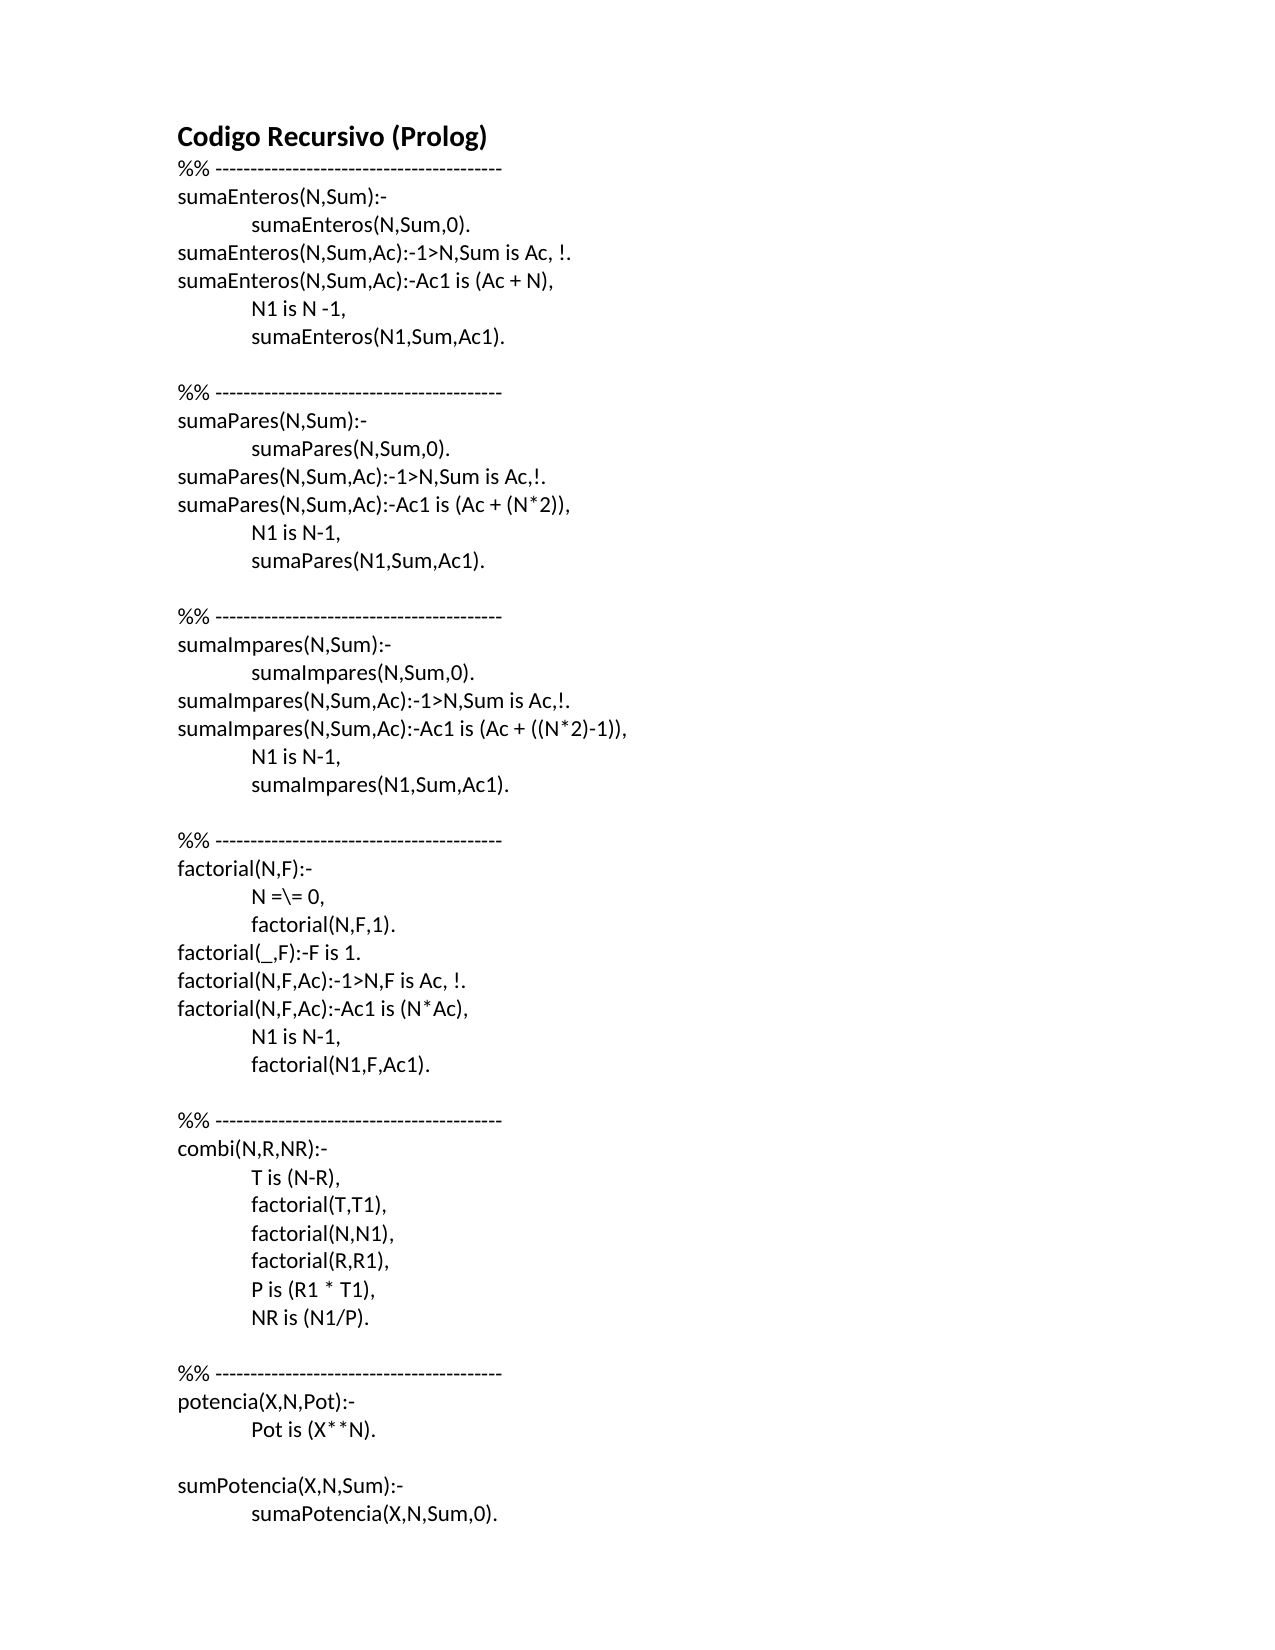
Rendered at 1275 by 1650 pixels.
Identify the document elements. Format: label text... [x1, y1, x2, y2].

text %% ----------------------------------------- [177, 378, 1098, 406]
text sumaImpares(N,Sum):- [177, 630, 1098, 658]
text factorial(N,N1), [177, 1219, 1098, 1247]
text sumaImpares(N,Sum,0). [177, 658, 1098, 686]
text Codigo Recursivo (Prolog) [177, 118, 1098, 154]
text factorial(N1,F,Ac1). [177, 1051, 1098, 1078]
text N1 is N-1, [177, 742, 1098, 770]
text sumaImpares(N1,Sum,Ac1). [177, 770, 1098, 798]
text %% ----------------------------------------- [177, 826, 1098, 854]
text factorial(N,F):- [177, 854, 1098, 882]
text N1 is N-1, [177, 518, 1098, 546]
text sumaPares(N,Sum,0). [177, 434, 1098, 462]
text P is (R1 * T1), [177, 1275, 1098, 1303]
text sumaPares(N1,Sum,Ac1). [177, 546, 1098, 574]
text sumaEnteros(N1,Sum,Ac1). [177, 322, 1098, 350]
text %% ----------------------------------------- [177, 1107, 1098, 1134]
text factorial(N,F,Ac):-Ac1 is (N*Ac), [177, 994, 1098, 1022]
text sumPotencia(X,N,Sum):- [177, 1471, 1098, 1499]
text sumaEnteros(N,Sum,0). [177, 210, 1098, 238]
text factorial(R,R1), [177, 1247, 1098, 1275]
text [177, 1359, 1098, 1387]
text sumaPares(N,Sum,Ac):-Ac1 is (Ac + (N*2)), [177, 490, 1098, 518]
text sumaPares(N,Sum,Ac):-1>N,Sum is Ac,!. [177, 462, 1098, 490]
text Pot is (X**N). [177, 1415, 1098, 1443]
text potencia(X,N,Pot):- [177, 1387, 1098, 1415]
text sumaEnteros(N,Sum,Ac):-1>N,Sum is Ac, !. [177, 238, 1098, 266]
text sumaEnteros(N,Sum,Ac):-Ac1 is (Ac + N), [177, 266, 1098, 294]
text combi(N,R,NR):- [177, 1134, 1098, 1163]
text N1 is N-1, [177, 1022, 1098, 1051]
text factorial(T,T1), [177, 1191, 1098, 1219]
text %% ----------------------------------------- [177, 602, 1098, 630]
text N =\= 0, [177, 882, 1098, 910]
text factorial(_,F):-F is 1. [177, 938, 1098, 966]
text factorial(N,F,Ac):-1>N,F is Ac, !. [177, 966, 1098, 994]
text factorial(N,F,1). [177, 910, 1098, 938]
text sumaImpares(N,Sum,Ac):-Ac1 is (Ac + ((N*2)-1)), [177, 714, 1098, 742]
text sumaPotencia(X,N,Sum,0). [177, 1499, 1098, 1527]
text sumaImpares(N,Sum,Ac):-1>N,Sum is Ac,!. [177, 686, 1098, 714]
text sumaPares(N,Sum):- [177, 406, 1098, 434]
text T is (N-R), [177, 1163, 1098, 1191]
text N1 is N -1, [177, 294, 1098, 322]
text sumaEnteros(N,Sum):- [177, 182, 1098, 210]
text NR is (N1/P). [177, 1303, 1098, 1331]
text %% ----------------------------------------- [177, 154, 1098, 182]
